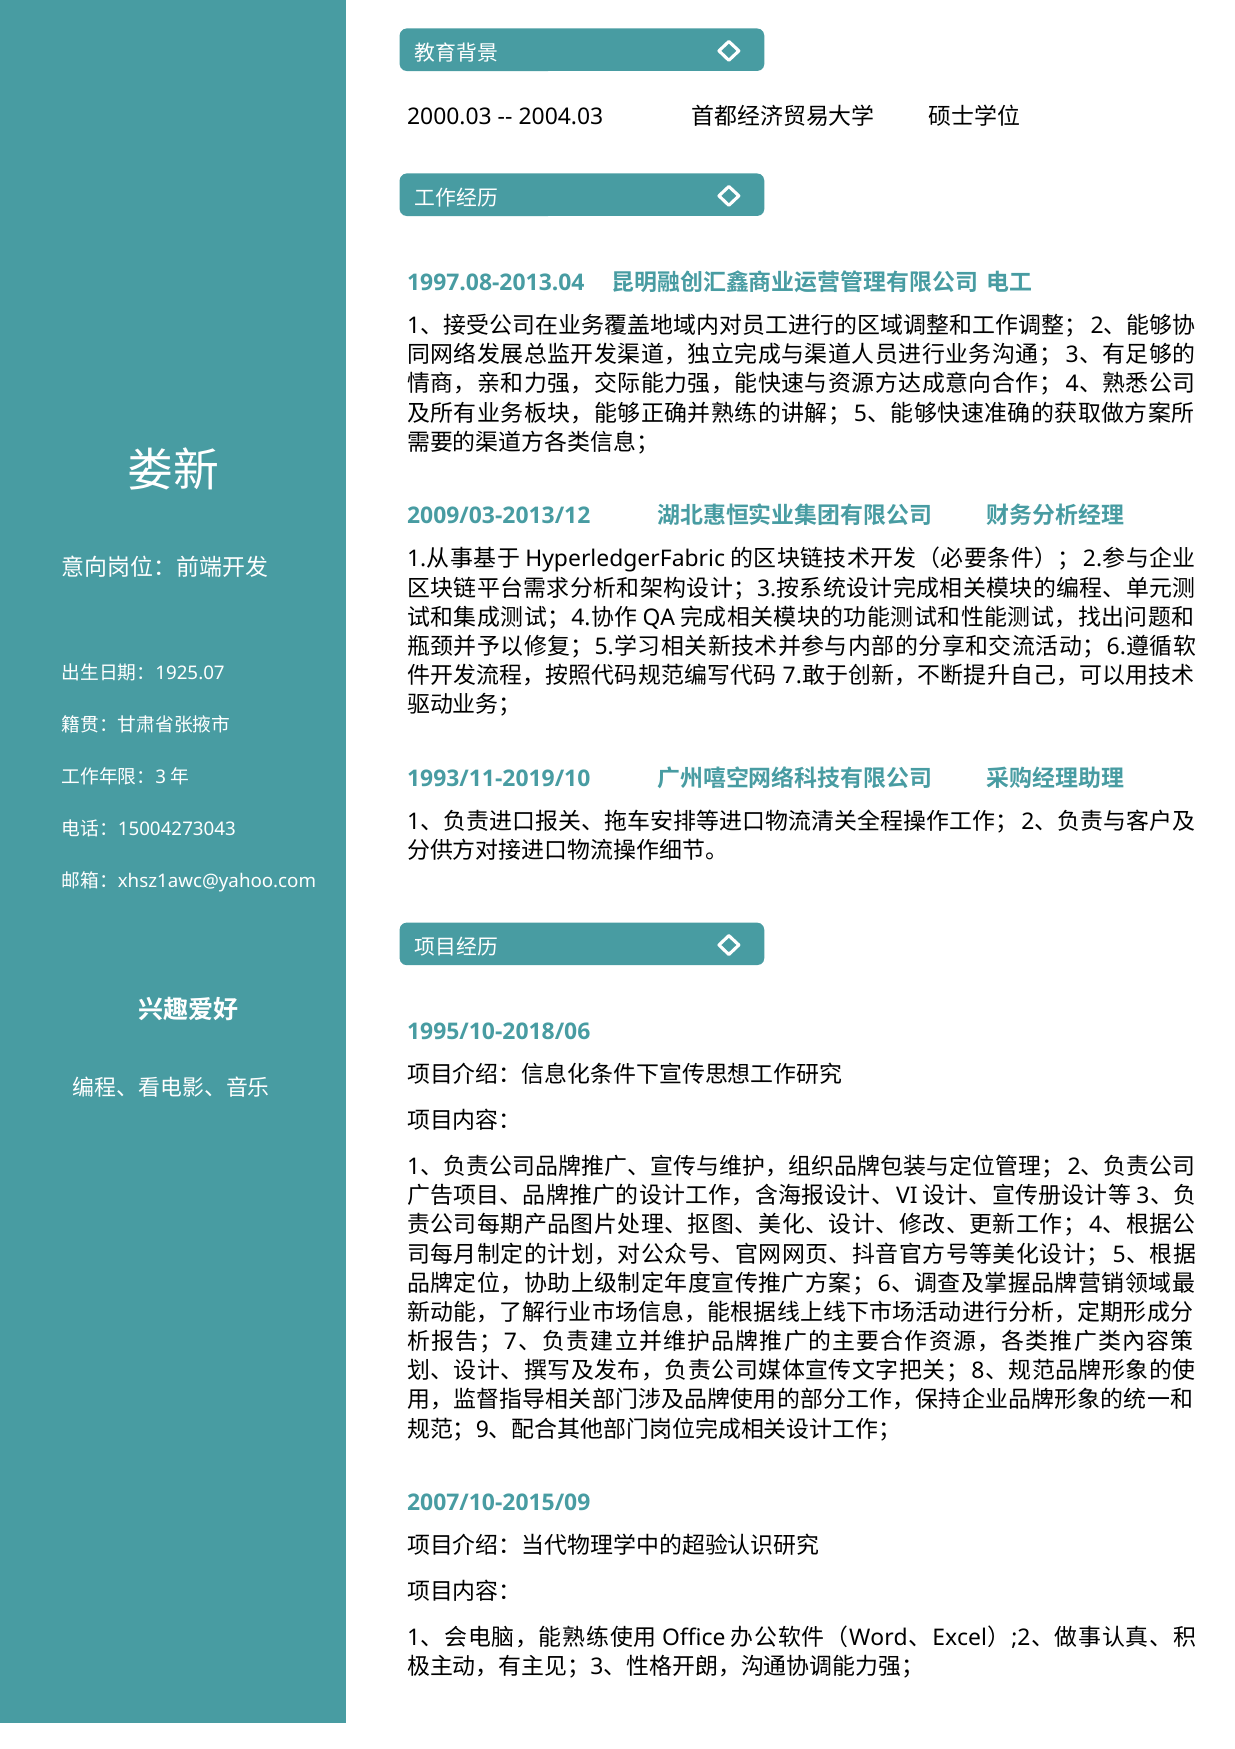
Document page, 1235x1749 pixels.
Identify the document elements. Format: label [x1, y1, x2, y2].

table_header [0, 0, 346, 1723]
table_header [346, 0, 1234, 1723]
